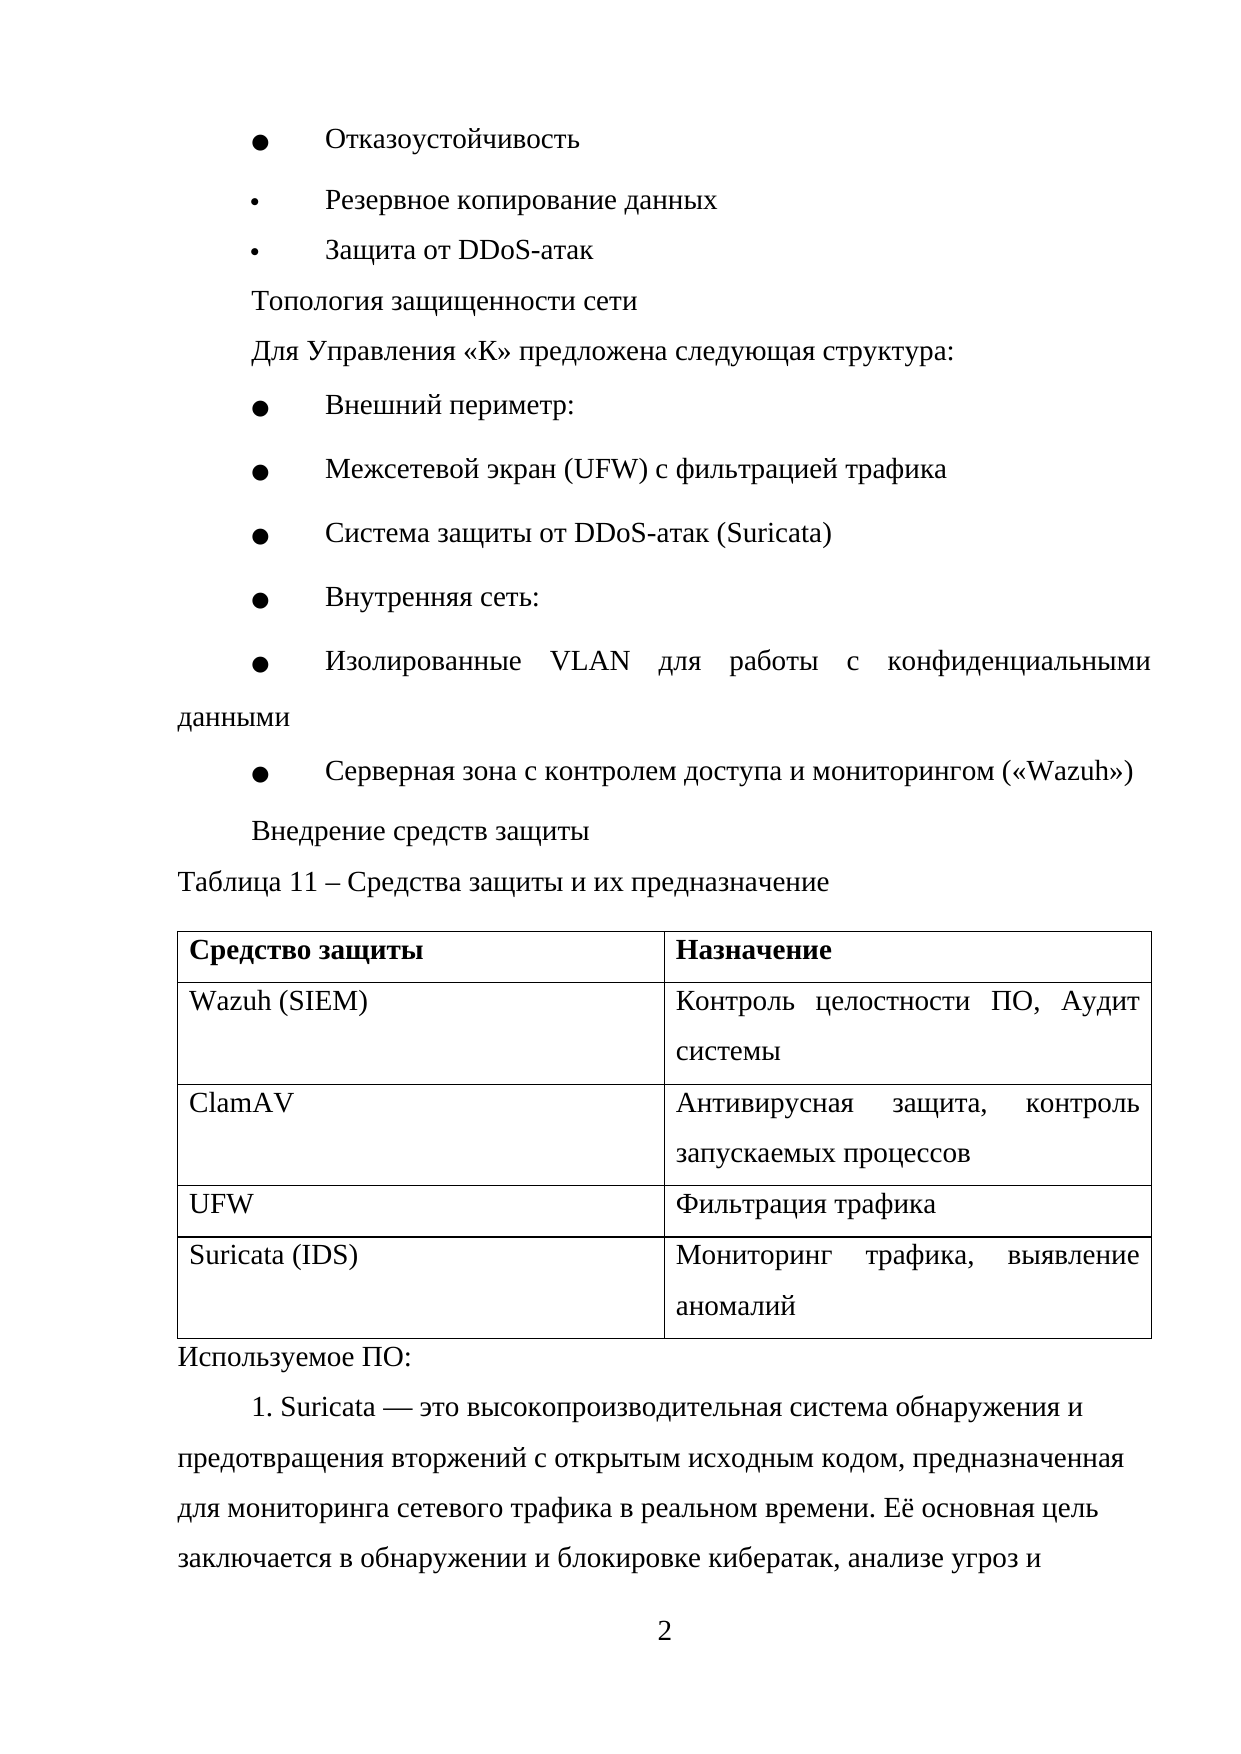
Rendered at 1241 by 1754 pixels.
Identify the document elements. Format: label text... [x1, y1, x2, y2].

table_cell ClamAV [178, 1085, 664, 1185]
list Внешний периметр: [177, 383, 1152, 426]
table_cell Фильтрация трафика [665, 1186, 1151, 1236]
table_cell UFW [178, 1186, 664, 1236]
table_cell Мониторинг трафика, выявление аномалий [665, 1238, 1151, 1338]
text Топология защищенности сети [177, 283, 1152, 316]
list Защита от DDoS-атак [177, 232, 1152, 266]
list Серверная зона с контролем доступа и мониторингом («Wazuh») [177, 749, 1152, 792]
table_cell Антивирусная защита, контроль запускаемых процессов [665, 1085, 1151, 1185]
list Внутренняя сеть: [177, 576, 1152, 618]
list Изолированные VLAN для работы с конфиденциальными данными [177, 640, 1152, 733]
list Система защиты от DDoS-атак (Suricata) [177, 512, 1152, 554]
text Используемое ПО: [177, 1339, 1152, 1373]
table_cell Wazuh (SIEM) [178, 983, 664, 1084]
text Для Управления «К» предложена следующая структура: [177, 333, 1152, 367]
table_header Назначение [665, 932, 1151, 982]
list Межсетевой экран (UFW) с фильтрацией трафика [177, 447, 1152, 490]
text Таблица 11 – Средства защиты и их предназначение [177, 864, 1152, 897]
table_header Средство защиты [178, 932, 664, 982]
list Резервное копирование данных [177, 182, 1152, 216]
text Внедрение средств защиты [177, 813, 1152, 847]
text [177, 1389, 1152, 1574]
list Отказоустойчивость [177, 118, 1152, 161]
table_cell Контроль целостности ПО, Аудит системы [665, 983, 1151, 1084]
table_cell Suricata (IDS) [178, 1238, 664, 1338]
